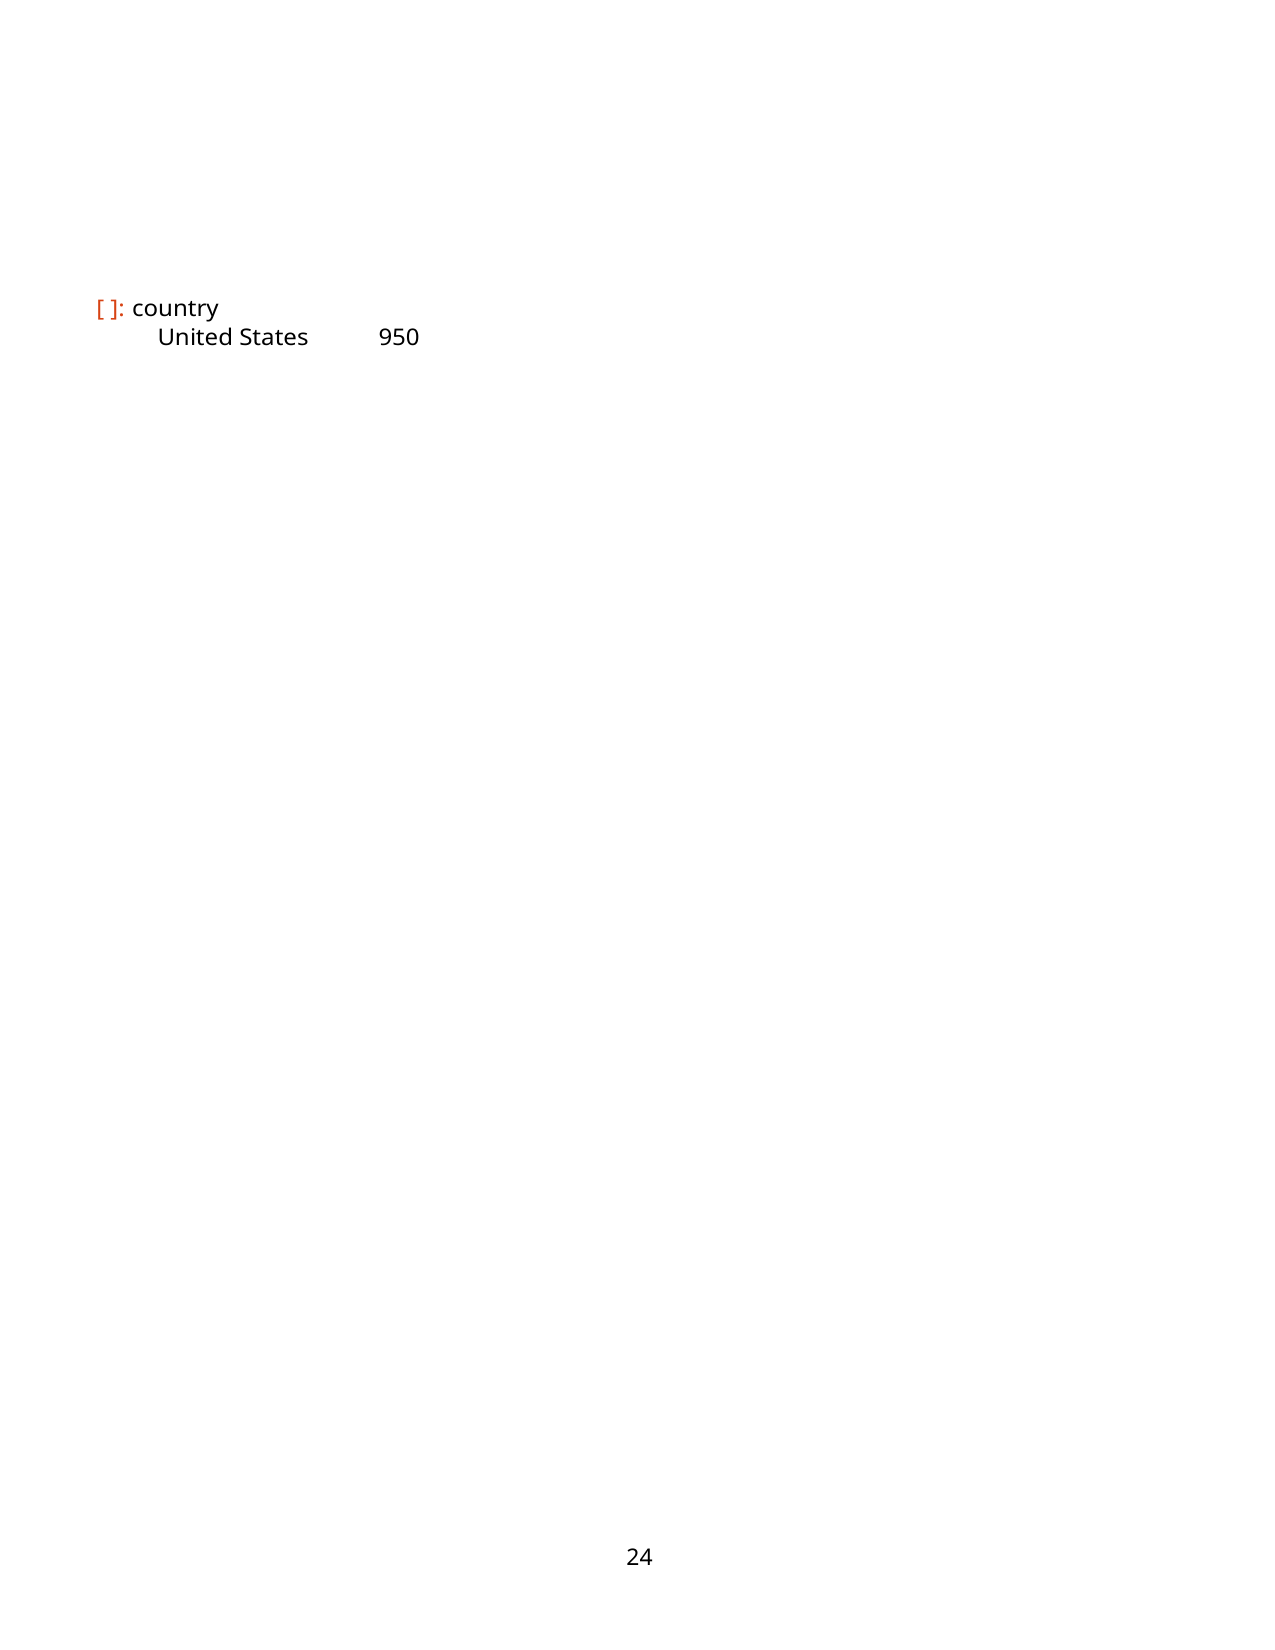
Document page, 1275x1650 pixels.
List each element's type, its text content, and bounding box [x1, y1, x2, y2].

text [ ]: country [96, 294, 1137, 323]
text United States 950 [157, 323, 1137, 351]
